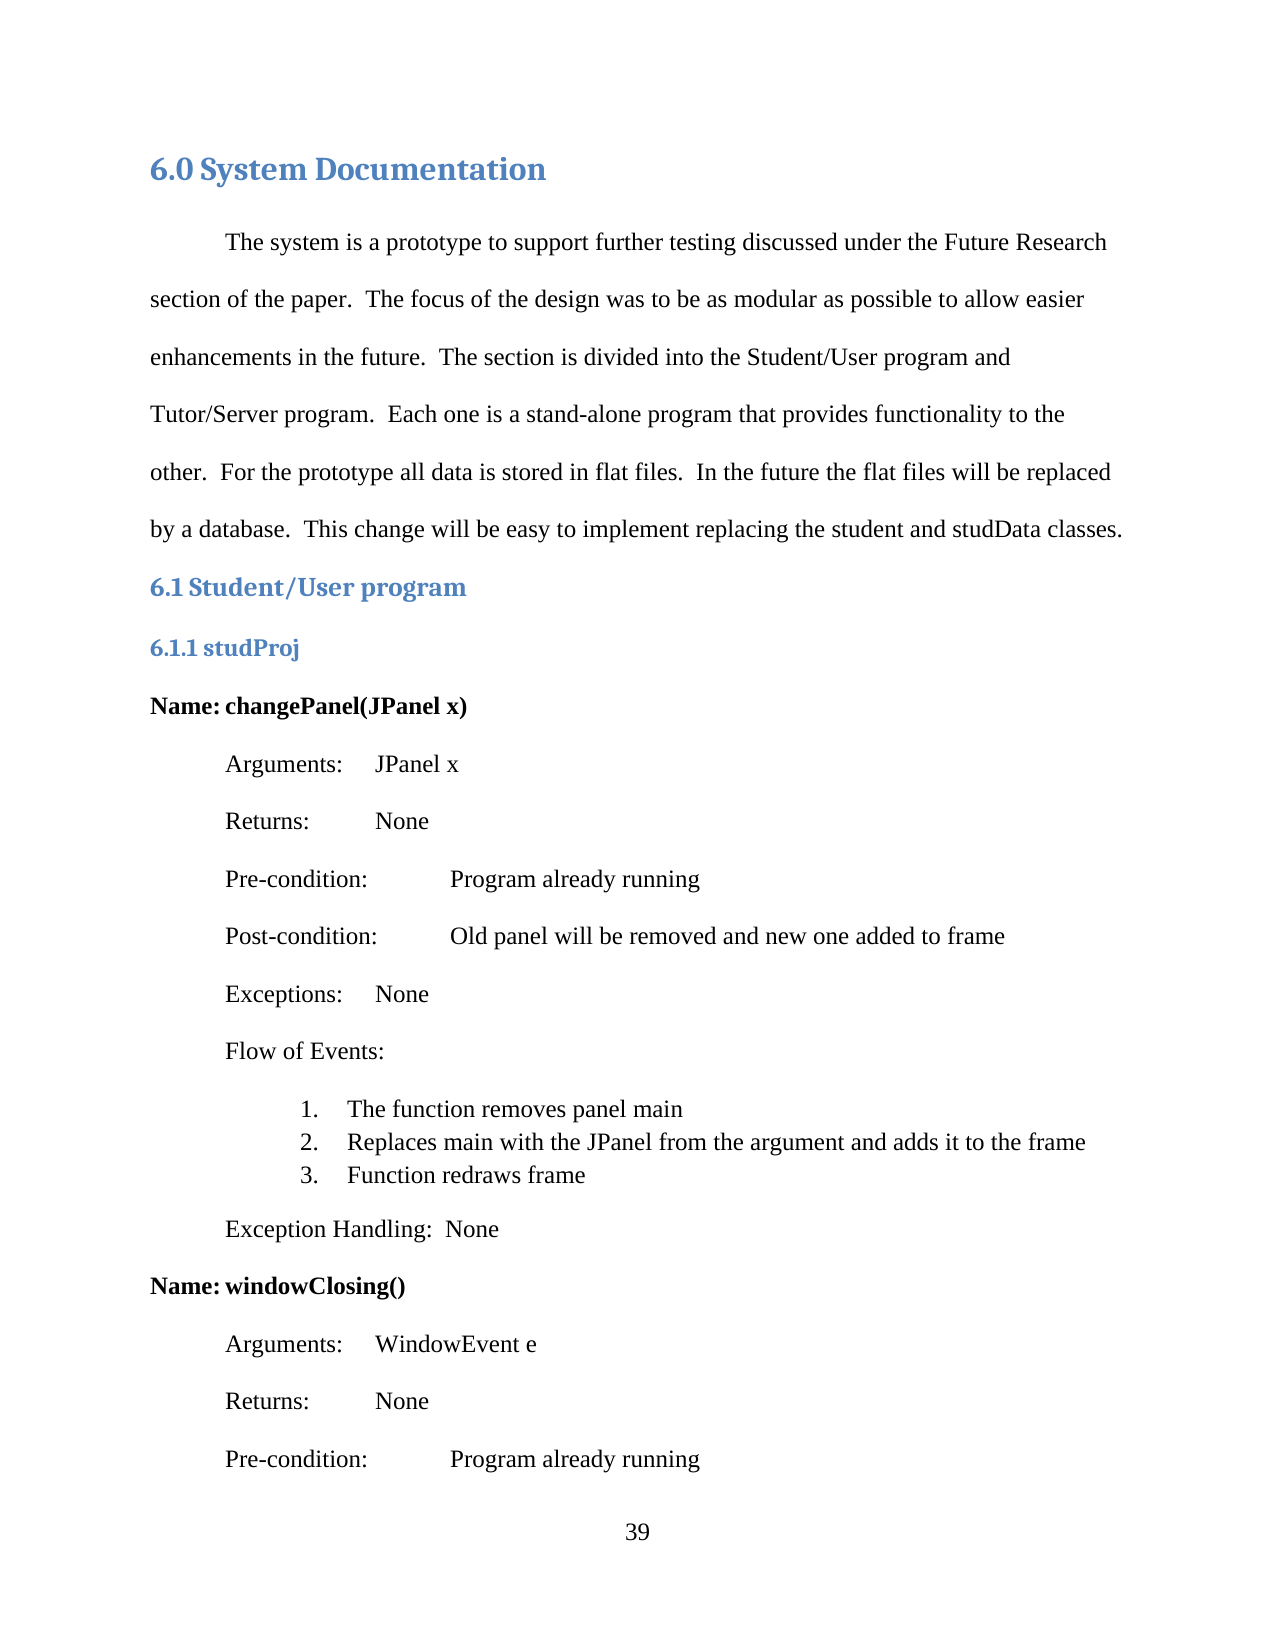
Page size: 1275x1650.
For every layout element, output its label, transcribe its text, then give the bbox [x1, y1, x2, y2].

text Exception Handling: None [225, 1214, 1125, 1243]
list Replaces main with the JPanel from the argument and adds it to the frame [300, 1127, 1125, 1156]
subtitle 6.1 Student/User program [150, 572, 1125, 603]
text The system is a prototype to support further testing discussed under the Future Research section of the paper. The focus of the design was to be as modular as possible to allow easier enhancements in the future. The section is divided into the Student/User program and Tutor/Server program. Each one is a stand-alone program that provides functionality to the other. For the prototype all data is stored in flat files. In the future the flat files will be replaced by a database. This change will be easy to implement replacing the student and studData classes. [150, 227, 1125, 543]
list The function removes panel main [300, 1094, 1125, 1123]
list Function redraws frame [300, 1160, 1125, 1189]
text Name: changePanel(JPanel x) Arguments: JPanel x Returns: None Pre-condition: Program already running Post-condition: Old panel will be removed and new one added to frame Exceptions: None Flow of Events: [150, 691, 1125, 1065]
subtitle 6.1.1 studProj [150, 634, 1125, 663]
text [150, 1271, 1125, 1473]
subtitle 6.0 System Documentation [150, 150, 1125, 188]
